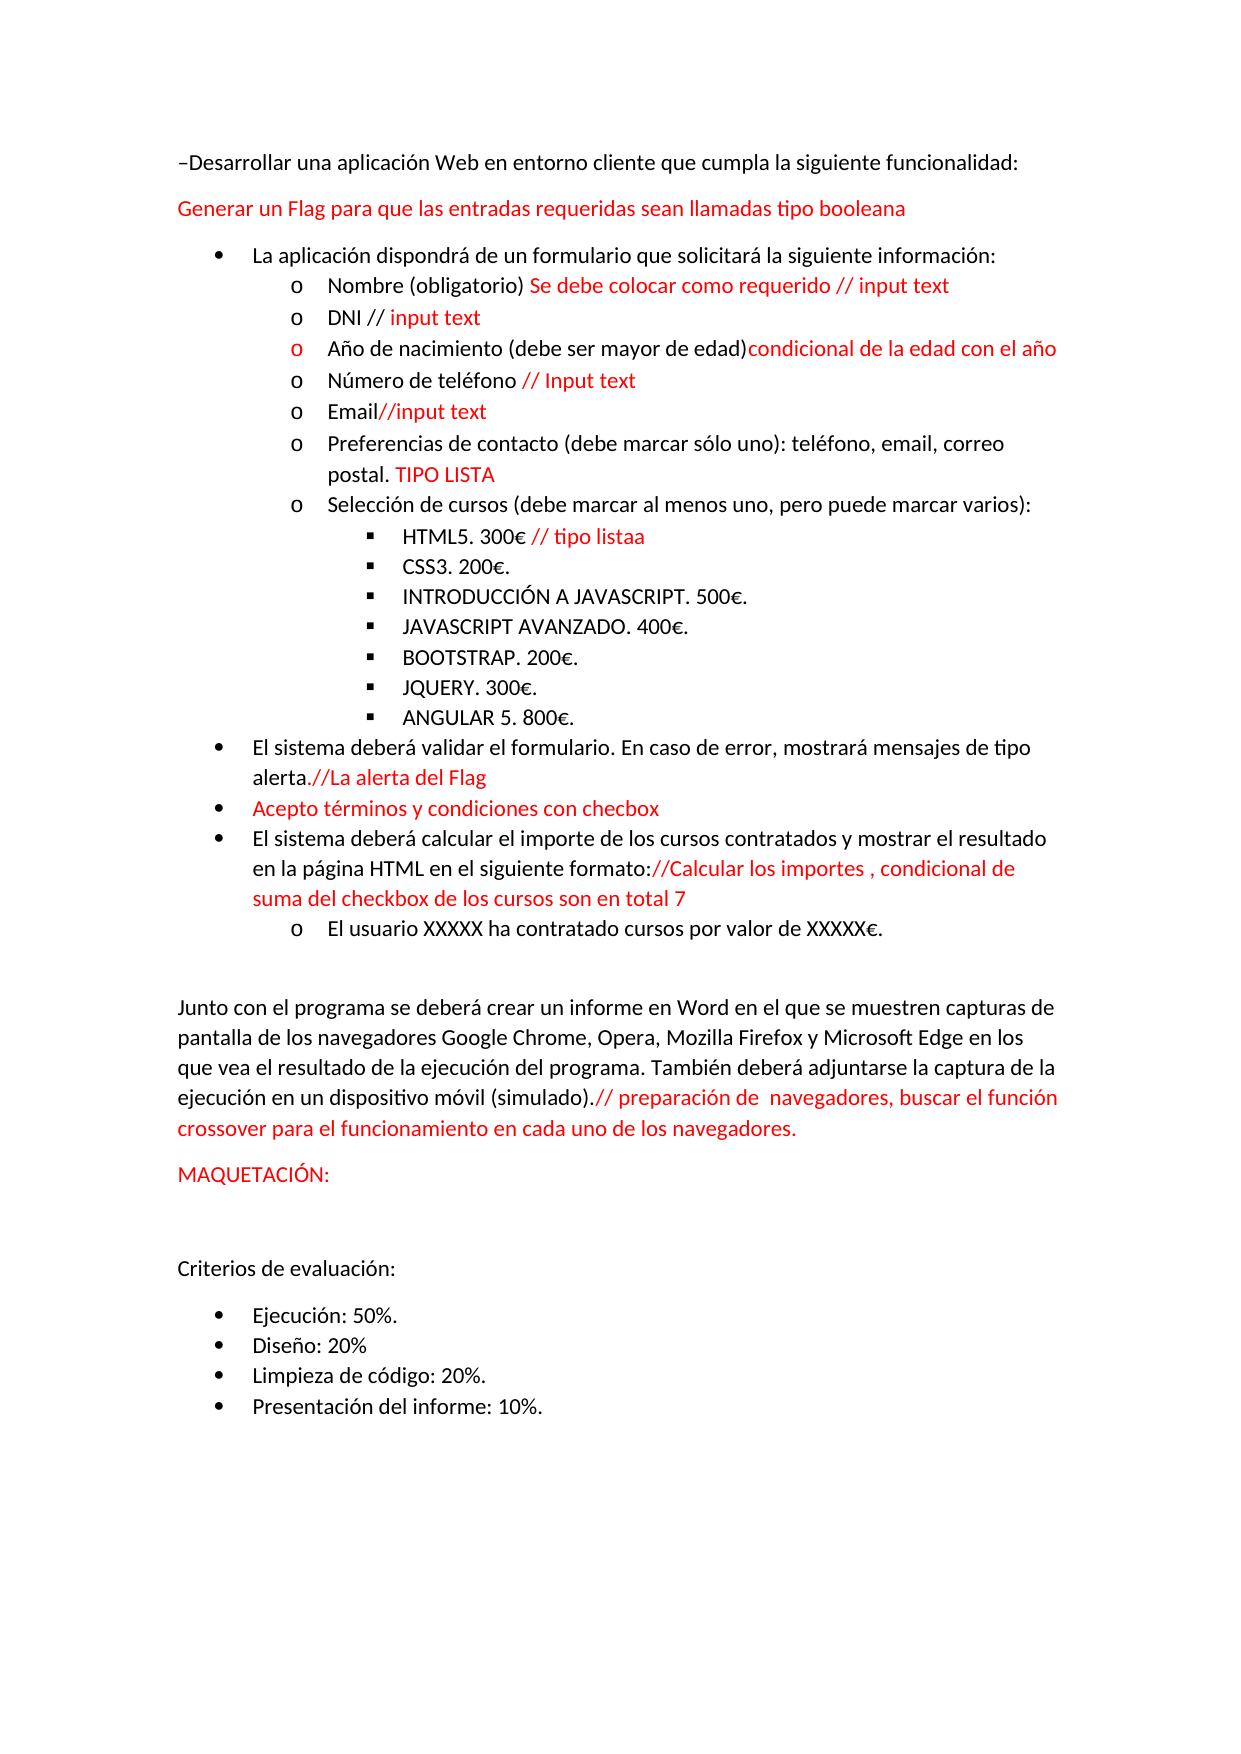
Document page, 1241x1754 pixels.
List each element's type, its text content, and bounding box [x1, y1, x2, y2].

list JAVASCRIPT AVANZADO. 400€. [365, 612, 1063, 641]
list BOOTSTRAP. 200€. [365, 643, 1063, 671]
list Año de nacimiento (debe ser mayor de edad)condicional de la edad con el año [290, 334, 1063, 364]
list El sistema deberá validar el formulario. En caso de error, mostrará mensajes de tipo alerta.//La alerta del Flag [215, 733, 1063, 792]
list ANGULAR 5. 800€. [365, 703, 1063, 731]
text MAQUETACIÓN: [177, 1161, 1063, 1189]
list Número de teléfono // Input text [290, 366, 1063, 395]
list Presentación del informe: 10%. [215, 1392, 1063, 1420]
text Junto con el programa se deberá crear un informe en Word en el que se muestren capturas de pantalla de los navegadores Google Chrome, Opera, Mozilla Firefox y Microsoft Edge en los que vea el resultado de la ejecución del programa. También deberá adjuntarse la captura de la ejecución en un dispositivo móvil (simulado).// preparación de navegadores, buscar el función crossover para el funcionamiento en cada uno de los navegadores. [177, 993, 1063, 1142]
list HTML5. 300€ // tipo listaa [365, 522, 1063, 550]
list DNI // input text [290, 303, 1063, 332]
list JQUERY. 300€. [365, 673, 1063, 701]
list El sistema deberá calcular el importe de los cursos contratados y mostrar el resultado en la página HTML en el siguiente formato://Calcular los importes , condicional de suma del checkbox de los cursos son en total 7 [215, 824, 1063, 912]
list Acepto términos y condiciones con checbox [215, 794, 1063, 822]
list Email//input text [290, 397, 1063, 427]
list INTRODUCCIÓN A JAVASCRIPT. 500€. [365, 582, 1063, 610]
list Ejecución: 50%. [215, 1301, 1063, 1329]
list El usuario XXXXX ha contratado cursos por valor de XXXXX€. [290, 914, 1063, 944]
list Preferencias de contacto (debe marcar sólo uno): teléfono, email, correo postal. TIPO LISTA [290, 429, 1063, 488]
list Nombre (obligatorio) Se debe colocar como requerido // input text [290, 272, 1063, 301]
list La aplicación dispondrá de un formulario que solicitará la siguiente información: [215, 241, 1063, 269]
text Criterios de evaluación: [177, 1254, 1063, 1282]
text Generar un Flag para que las entradas requeridas sean llamadas tipo booleana [177, 194, 1063, 222]
list Limpieza de código: 20%. [215, 1362, 1063, 1390]
list CSS3. 200€. [365, 552, 1063, 580]
text –Desarrollar una aplicación Web en entorno cliente que cumpla la siguiente funcionalidad: [177, 148, 1063, 176]
list Selección de cursos (debe marcar al menos uno, pero puede marcar varios): [290, 490, 1063, 519]
list Diseño: 20% [215, 1331, 1063, 1359]
